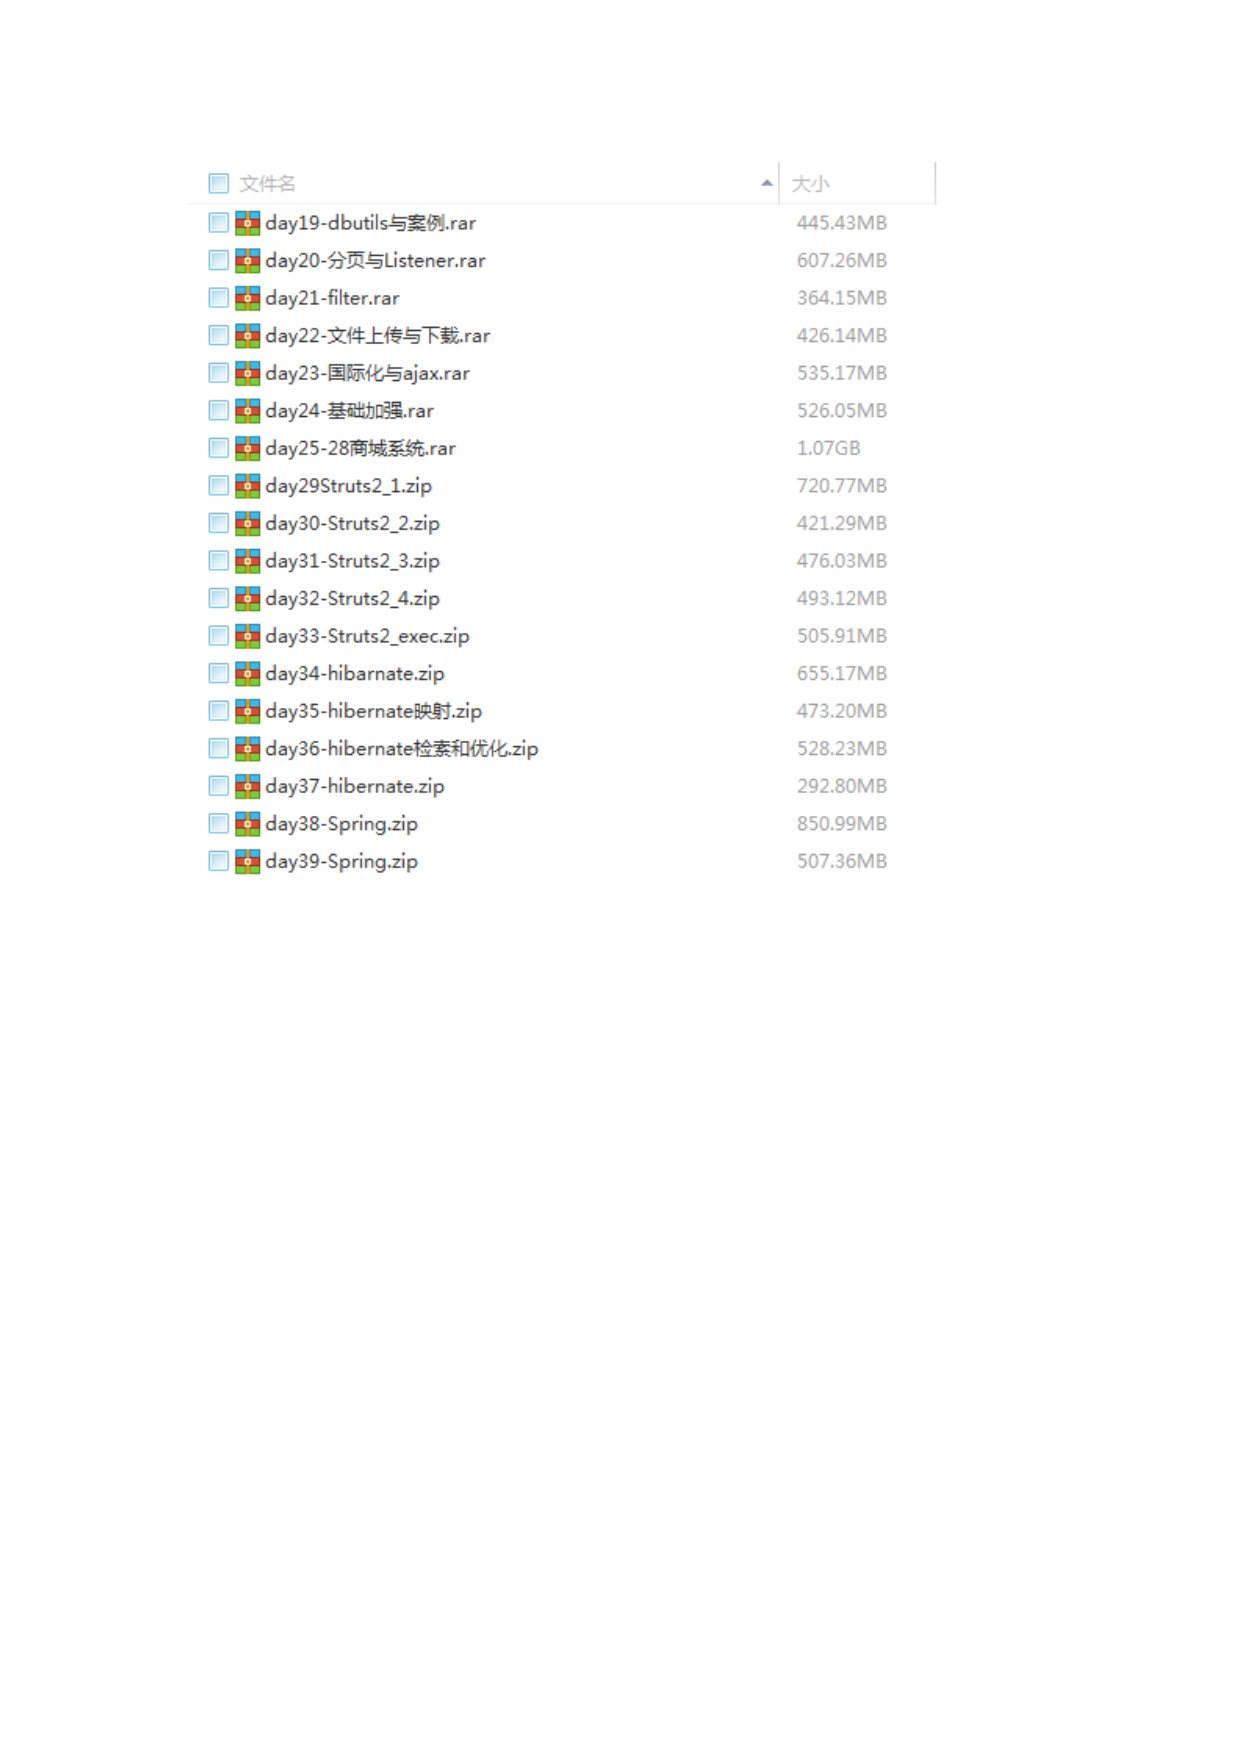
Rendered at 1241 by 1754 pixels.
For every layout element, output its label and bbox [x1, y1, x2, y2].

picture [187, 162, 938, 876]
